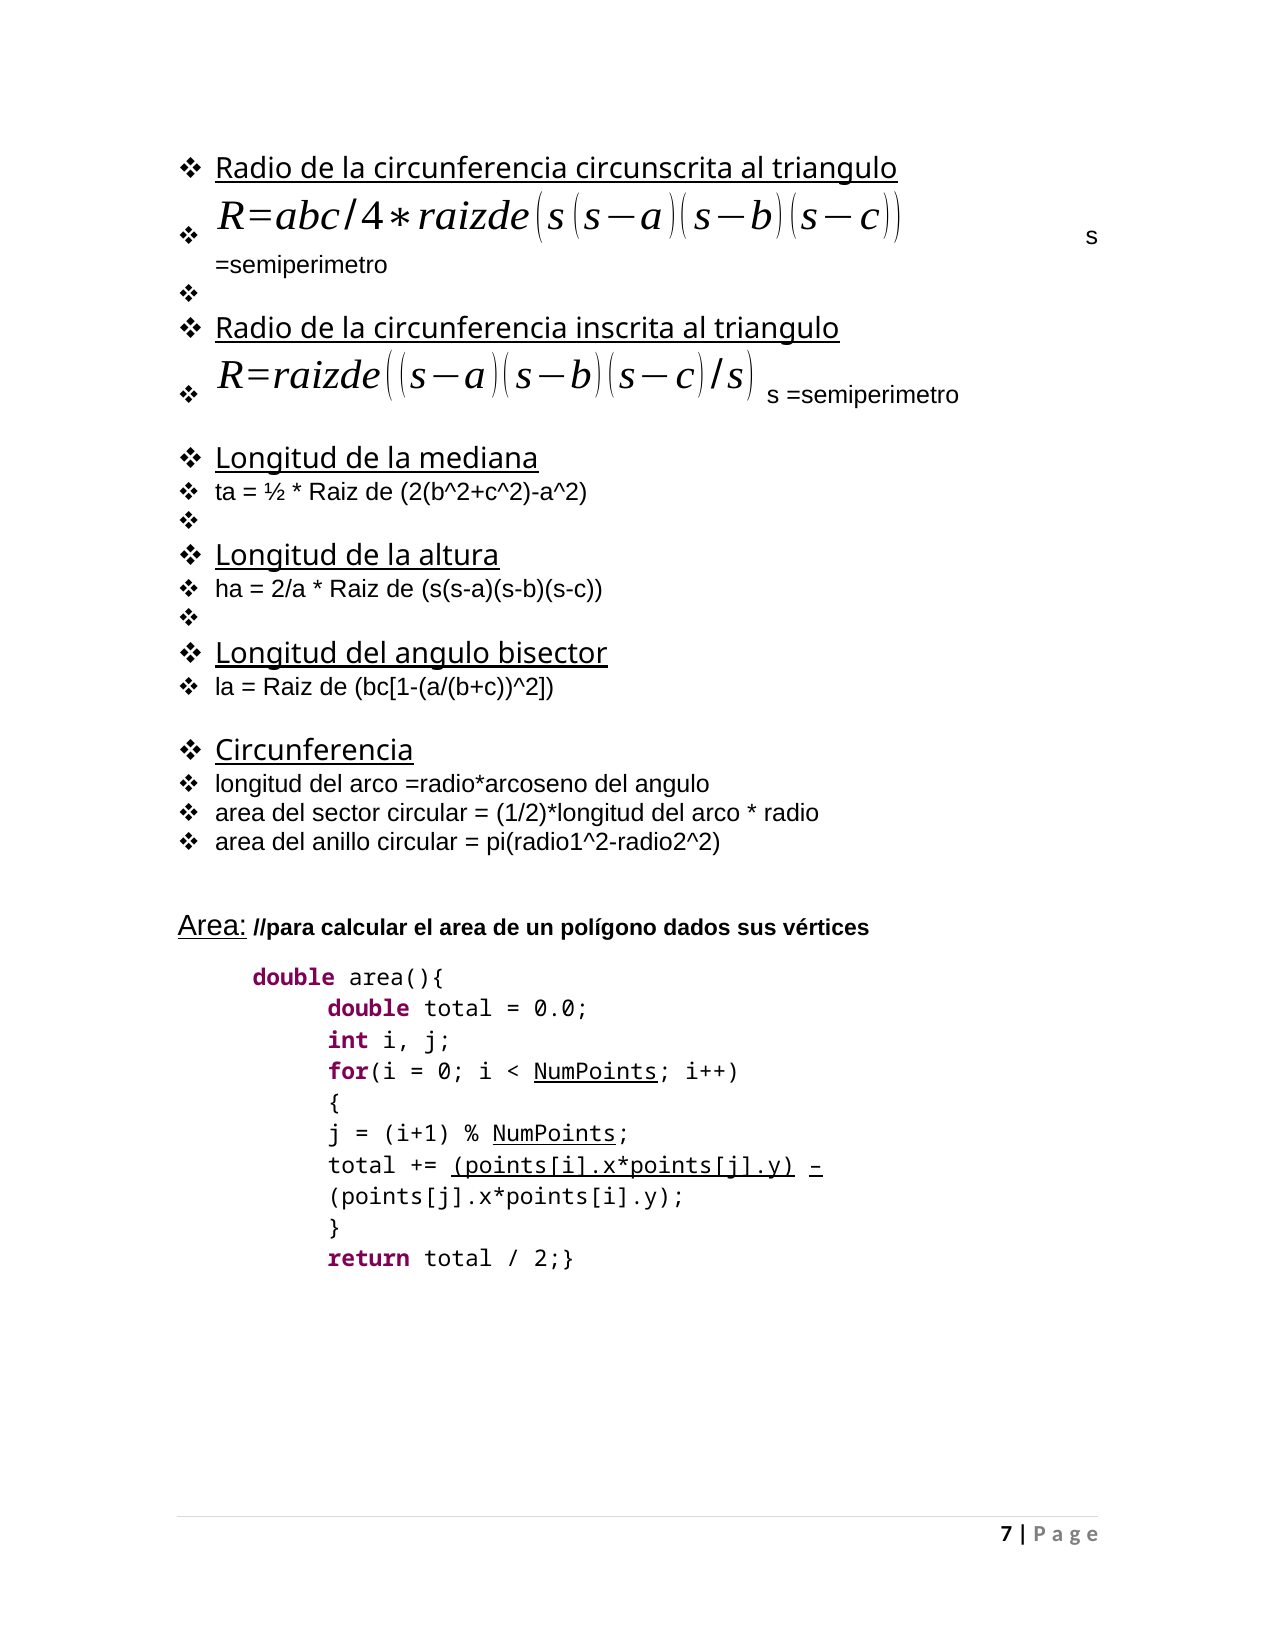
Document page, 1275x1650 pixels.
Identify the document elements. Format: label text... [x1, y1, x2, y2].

list ha = 2/a * Raiz de (s(s-a)(s-b)(s-c)) [177, 574, 1098, 603]
list area del sector circular = (1/2)*longitud del arco * radio [177, 798, 1098, 827]
text return total / 2;} [177, 1242, 1098, 1274]
list Radio de la circunferencia inscrita al triangulo [177, 307, 1098, 347]
text double total = 0.0; [177, 992, 1098, 1024]
text for(i = 0; i < NumPoints; i++) [177, 1055, 1098, 1086]
list Longitud de la mediana [177, 437, 1098, 477]
list ta = ½ * Raiz de (2(b^2+c^2)-a^2) [177, 477, 1098, 506]
text Area: //para calcular el area de un polígono dados sus vértices [177, 908, 1098, 942]
list Radio de la circunferencia circunscrita al triangulo [177, 148, 1098, 187]
text int i, j; [177, 1024, 1098, 1055]
list la = Raiz de (bc[1-(a/(b+c))^2]) [177, 672, 1098, 701]
list area del anillo circular = pi(radio1^2-radio2^2) [177, 827, 1098, 856]
text j = (i+1) % NumPoints; [177, 1117, 1098, 1149]
list s =semiperimetro [177, 187, 1098, 278]
list s =semiperimetro [177, 347, 1098, 408]
list Circunferencia [177, 729, 1098, 769]
text double area(){ [177, 961, 1098, 992]
text { [177, 1086, 1098, 1117]
text total += (points[i].x*points[j].y) – [177, 1149, 1098, 1180]
text } [177, 1211, 1098, 1242]
list longitud del arco =radio*arcoseno del angulo [177, 769, 1098, 798]
list Longitud de la altura [177, 534, 1098, 574]
text (points[j].x*points[i].y); [177, 1180, 1098, 1211]
list Longitud del angulo bisector [177, 632, 1098, 672]
